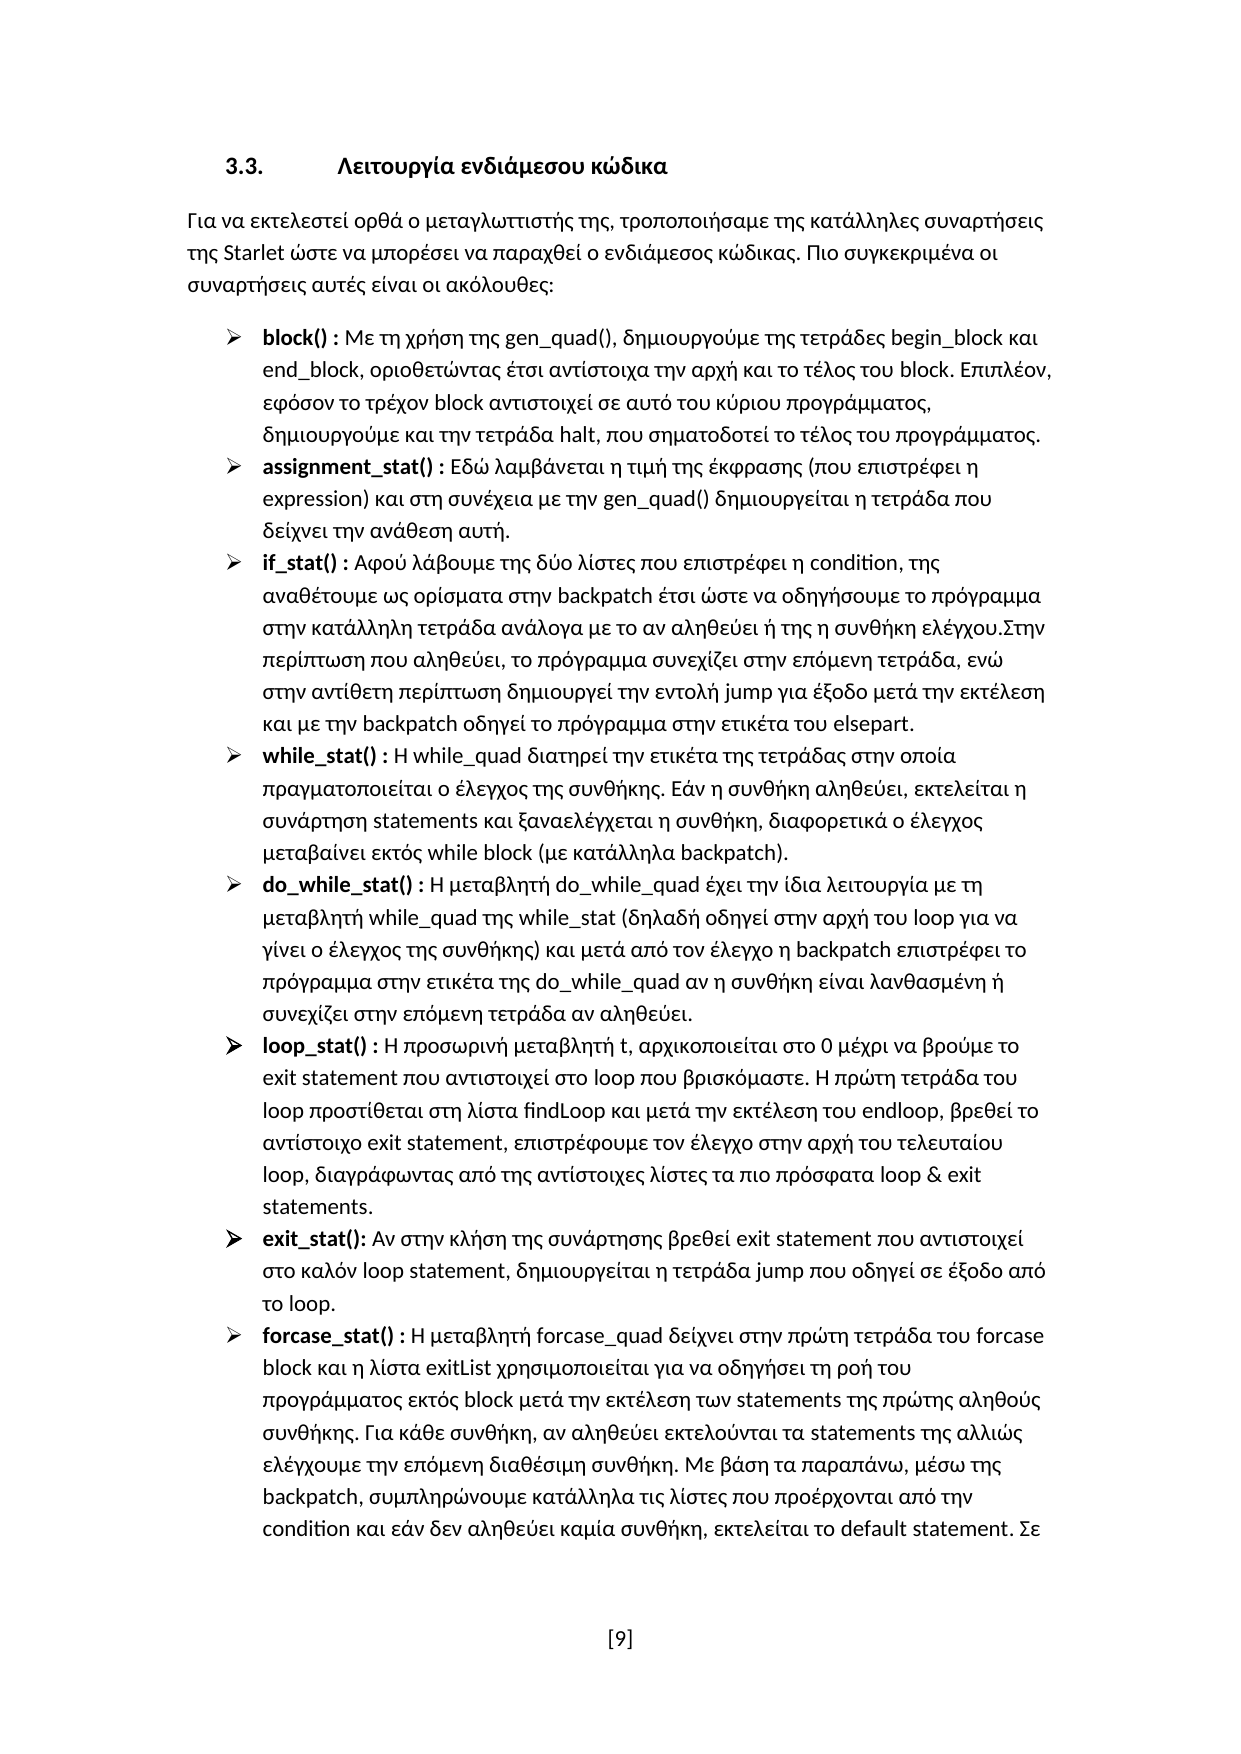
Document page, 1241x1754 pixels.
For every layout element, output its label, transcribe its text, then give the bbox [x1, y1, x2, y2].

list loop_stat() : H προσωρινή μεταβλητή t, αρχικοποιείται στο 0 μέχρι να βρούμε το exit statement που αντιστοιχεί στο loop που βρισκόμαστε. Η πρώτη τετράδα του loop προστίθεται στη λίστα findLoop και μετά την εκτέλεση του endloop, βρεθεί το αντίστοιχο exit statement, επιστρέφουμε τον έλεγχο στην αρχή του τελευταίου loop, διαγράφωντας από της αντίστοιχες λίστες τα πιο πρόσφατα loop & exit statements. [225, 1031, 1053, 1220]
list Λειτουργία ενδιάμεσου κώδικα [225, 150, 1053, 181]
list exit_stat(): Αν στην κλήση της συνάρτησης βρεθεί exit statement που αντιστοιχεί στο καλόν loop statement, δημιουργείται η τετράδα jump που οδηγεί σε έξοδο από το loop. [225, 1224, 1053, 1317]
list while_stat() : Η while_quad διατηρεί την ετικέτα της τετράδας στην οποία πραγματοποιείται ο έλεγχος της συνθήκης. Εάν η συνθήκη αληθεύει, εκτελείται η συνάρτηση statements και ξαναελέγχεται η συνθήκη, διαφορετικά ο έλεγχος μεταβαίνει εκτός while block (με κατάλληλα backpatch). [225, 742, 1053, 866]
list block() : Με τη χρήση της gen_quad(), δημιουργούμε της τετράδες begin_block και end_block, οριοθετώντας έτσι αντίστοιχα την αρχή και το τέλος του block. Επιπλέον, εφόσον το τρέχον block αντιστοιχεί σε αυτό του κύριου προγράμματος, δημιουργούμε και την τετράδα halt, που σηματοδοτεί το τέλος του προγράμματος. [225, 323, 1053, 448]
list if_stat() : Αφού λάβουμε της δύο λίστες που επιστρέφει η condition, της αναθέτουμε ως ορίσματα στην backpatch έτσι ώστε να οδηγήσουμε το πρόγραμμα στην κατάλληλη τετράδα ανάλογα με το αν αληθεύει ή της η συνθήκη ελέγχου.Στην περίπτωση που αληθεύει, το πρόγραμμα συνεχίζει στην επόμενη τετράδα, ενώ στην αντίθετη περίπτωση δημιουργεί την εντολή jump για έξοδο μετά την εκτέλεση και με την backpatch οδηγεί το πρόγραμμα στην ετικέτα του elsepart. [225, 548, 1053, 737]
list do_while_stat() : Η μεταβλητή do_while_quad έχει την ίδια λειτουργία με τη μεταβλητή while_quad της while_stat (δηλαδή οδηγεί στην αρχή του loop για να γίνει ο έλεγχος της συνθήκης) και μετά από τον έλεγχο η backpatch επιστρέφει το πρόγραμμα στην ετικέτα της do_while_quad αν η συνθήκη είναι λανθασμένη ή συνεχίζει στην επόμενη τετράδα αν αληθεύει. [225, 870, 1053, 1027]
text Για να εκτελεστεί ορθά ο μεταγλωττιστής της, τροποποιήσαμε της κατάλληλες συναρτήσεις της Starlet ώστε να μπορέσει να παραχθεί ο ενδιάμεσος κώδικας. Πιο συγκεκριμένα οι συναρτήσεις αυτές είναι οι ακόλουθες: [187, 206, 1053, 298]
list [225, 1321, 1053, 1542]
list assignment_stat() : Εδώ λαμβάνεται η τιμή της έκφρασης (που επιστρέφει η expression) και στη συνέχεια με την gen_quad() δημιουργείται η τετράδα που δείχνει την ανάθεση αυτή. [225, 452, 1053, 544]
